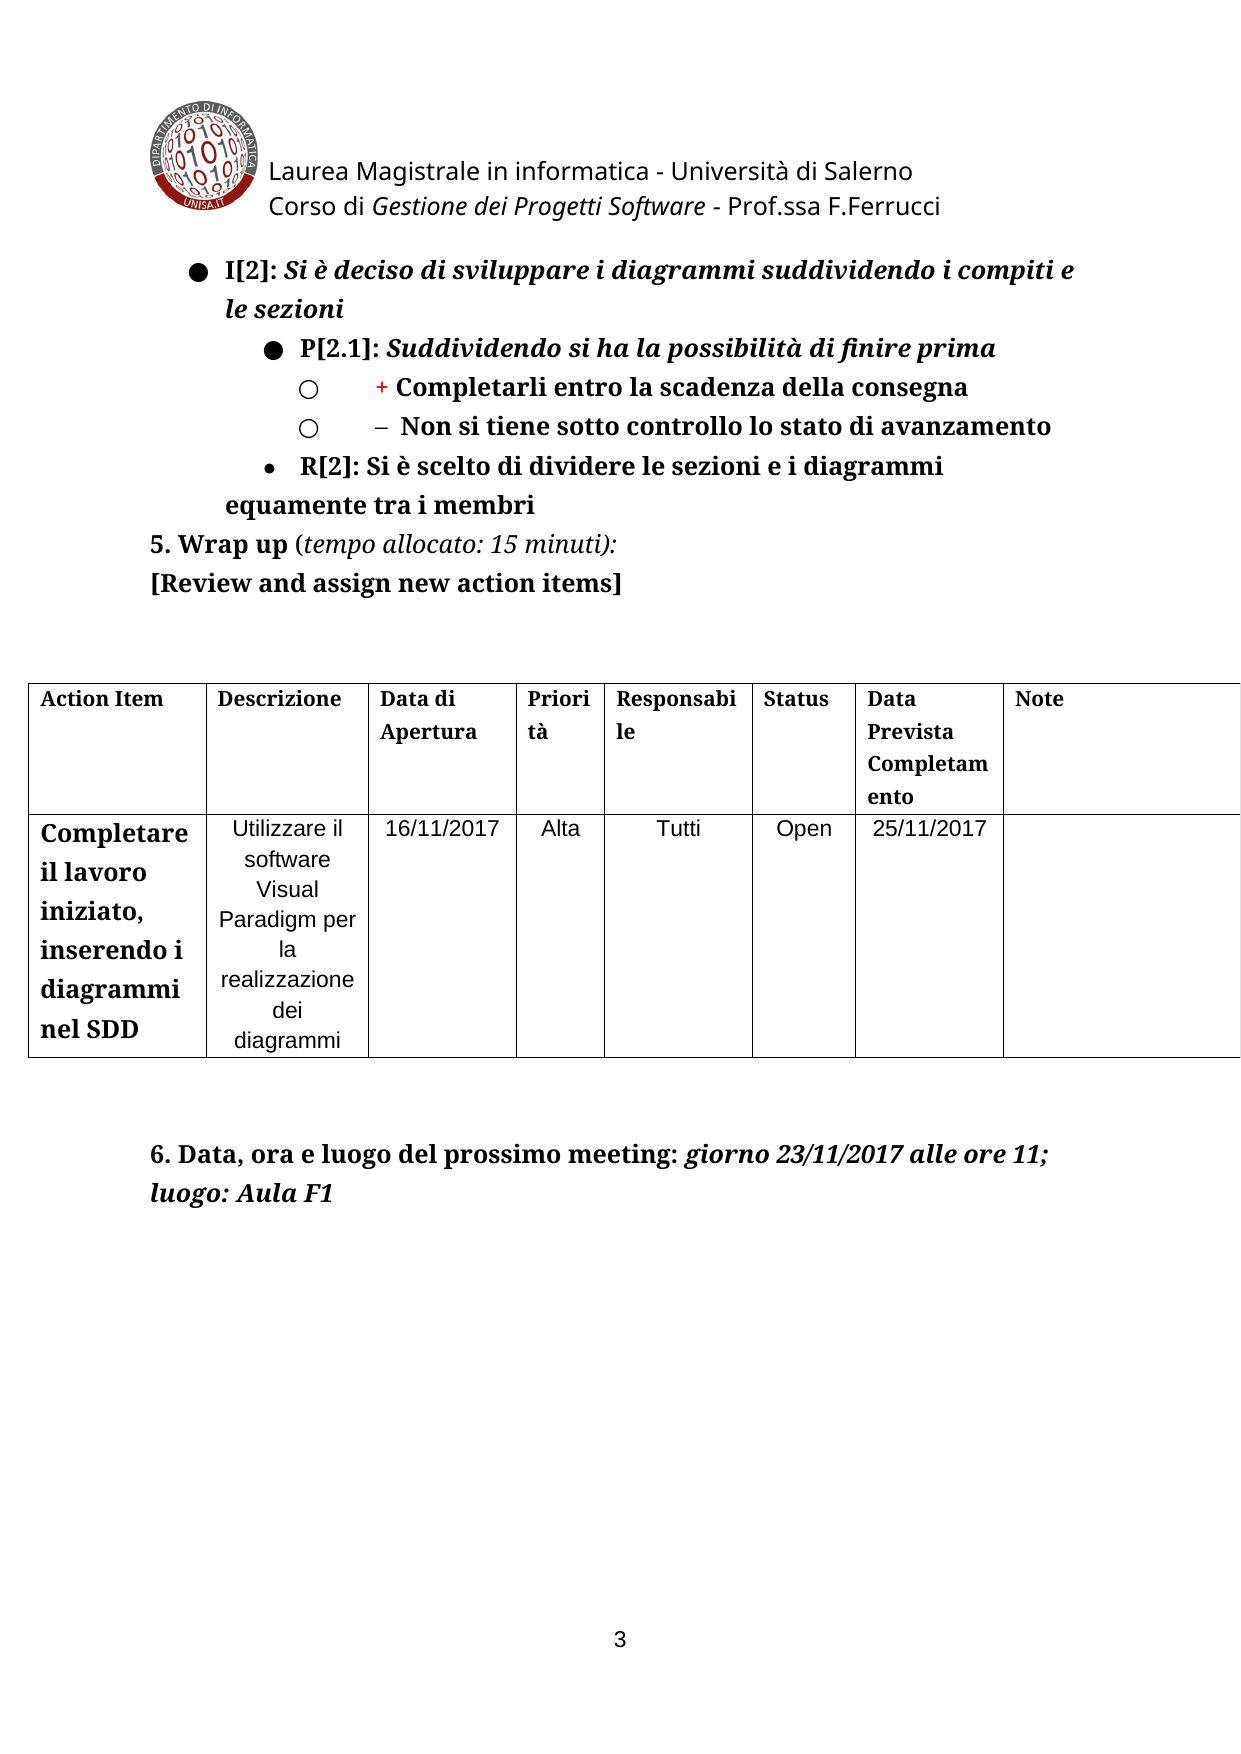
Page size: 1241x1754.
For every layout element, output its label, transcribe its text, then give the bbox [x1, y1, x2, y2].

list P[2.1]: Suddividendo si ha la possibilità di finire prima [225, 331, 1090, 365]
table_header Data Prevista Completamento [856, 684, 1003, 814]
table_header Data di Apertura [369, 684, 516, 814]
text 6. Data, ora e luogo del prossimo meeting: giorno 23/11/2017 alle ore 11; luogo: Aula F1 [150, 1136, 1090, 1210]
table_header Status [753, 684, 855, 814]
table_header Responsabile [605, 684, 752, 814]
table_header Action Item [29, 684, 206, 814]
list I[2]: Si è deciso di sviluppare i diagrammi suddividendo i compiti e le sezioni [187, 252, 1090, 326]
table_cell 16/11/2017 [369, 815, 516, 1057]
text 5. Wrap up (tempo allocato: 15 minuti): [150, 527, 1090, 561]
table_header Descrizione [207, 684, 368, 814]
text [Review and assign new action items] [150, 566, 1090, 600]
table_cell Completare il lavoro iniziato, inserendo i diagrammi nel SDD [29, 815, 206, 1057]
picture [150, 101, 258, 210]
table_cell Utilizzare il software Visual Paradigm per la realizzazione dei diagrammi [207, 815, 368, 1057]
table_cell Tutti [605, 815, 752, 1057]
list + Completarli entro la scadenza della consegna [298, 370, 1090, 404]
list R[2]: Si è scelto di dividere le sezioni e i diagrammi equamente tra i membri [225, 448, 1090, 521]
table_cell 25/11/2017 [856, 815, 1003, 1057]
list – Non si tiene sotto controllo lo stato di avanzamento [298, 409, 1090, 443]
table_cell Open [753, 815, 855, 1057]
table_cell [1004, 815, 1240, 1057]
table_header Priorità [517, 684, 604, 814]
table_cell Alta [517, 815, 604, 1057]
table_header Note [1004, 684, 1240, 814]
